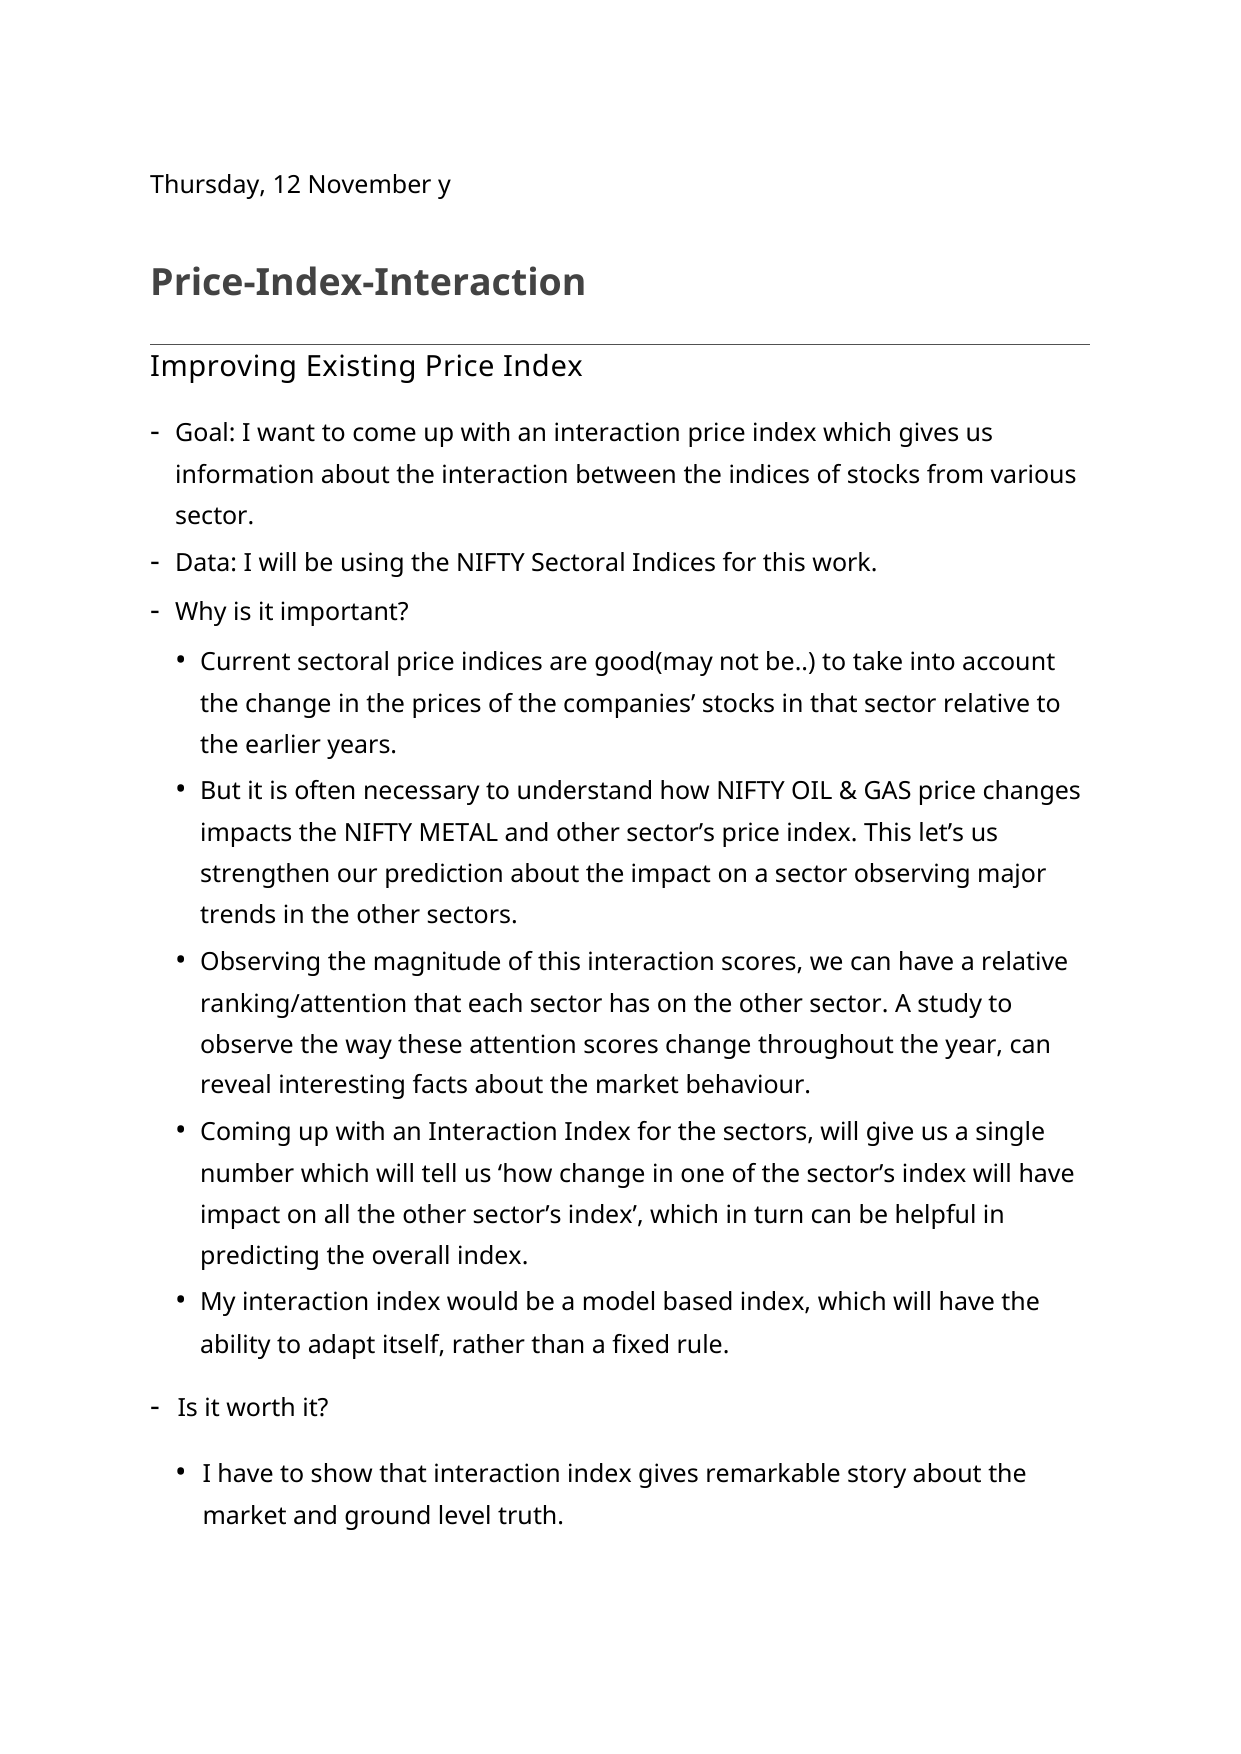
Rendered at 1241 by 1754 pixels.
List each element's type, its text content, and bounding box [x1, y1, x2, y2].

title Price-Index-Interaction [150, 255, 1090, 306]
list Observing the magnitude of this interaction scores, we can have a relative ranking/attention that each sector has on the other sector. A study to observe the way these attention scores change throughout the year, can reveal interesting facts about the market behaviour. [175, 1021, 1090, 1184]
list Current sectoral price indices are good(may not be..) to take into account the change in the prices of the companies’ stocks in that sector relative to the earlier years. [175, 688, 1090, 810]
list Why is it important? [150, 622, 1090, 663]
list Coming up with an Interaction Index for the sectors, will give us a single number which will tell us ‘how change in one of the sector’s index will have impact on all the other sector’s index’, which in turn can be helpful in predicting the overall index. [175, 1208, 1090, 1372]
text Tuesday, 1 November 2022 [150, 166, 1090, 201]
list Goal: I want to come up with an interaction price index which gives us information about the interaction between the indices of stocks from various sector. [150, 409, 1090, 532]
list Is it worth it? [150, 1501, 1090, 1542]
list Data: I will be using the NIFTY Sectoral Indices for this work. [150, 556, 1090, 597]
text Improving Existing Price Index [150, 345, 1090, 385]
list My interaction index would be a model based index, which will have the ability to adapt itself, rather than a fixed rule. [175, 1395, 1090, 1477]
list But it is often necessary to understand how NIFTY OIL & GAS price changes impacts the NIFTY METAL and other sector’s price index. This let’s us strengthen our prediction about the impact on a sector observing major trends in the other sectors. [175, 834, 1090, 997]
